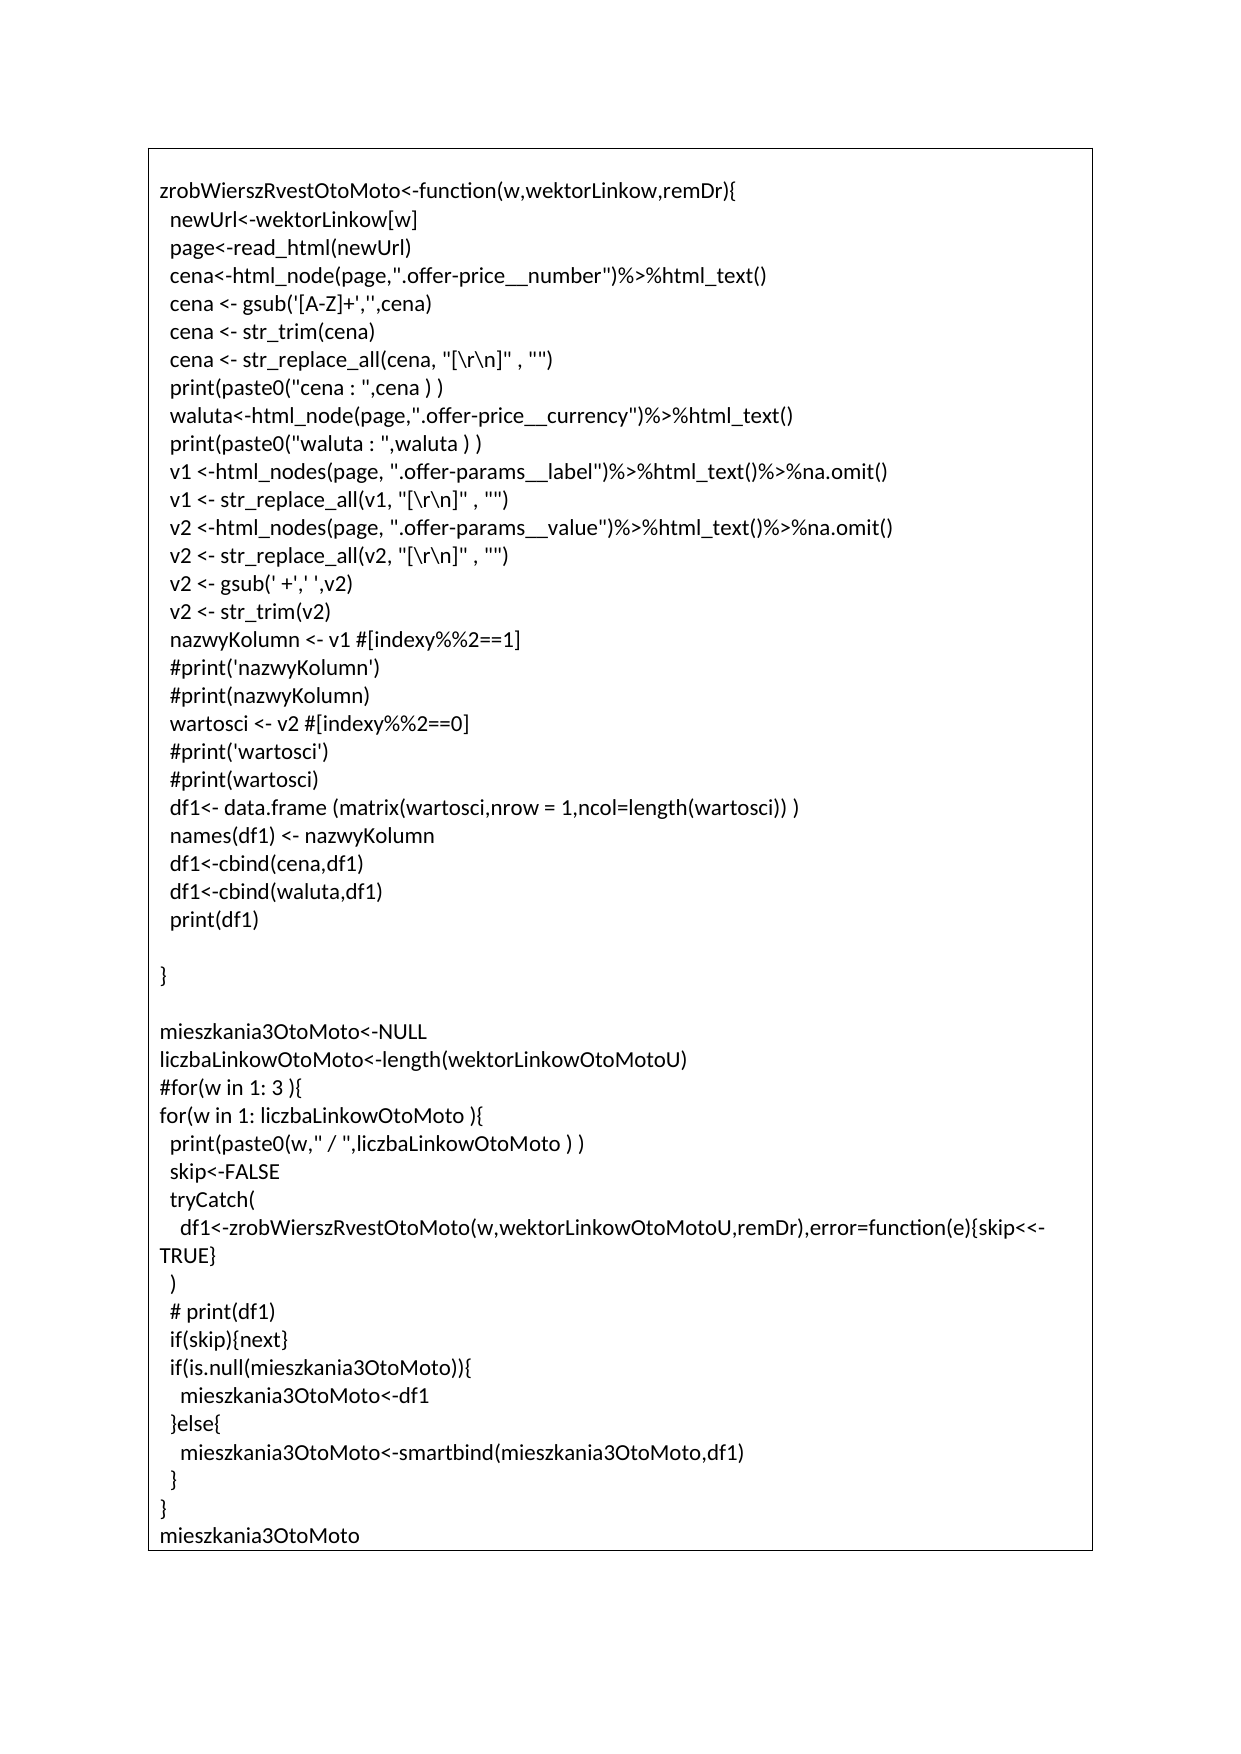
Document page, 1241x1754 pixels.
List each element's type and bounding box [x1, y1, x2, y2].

table_header [149, 149, 1092, 1550]
